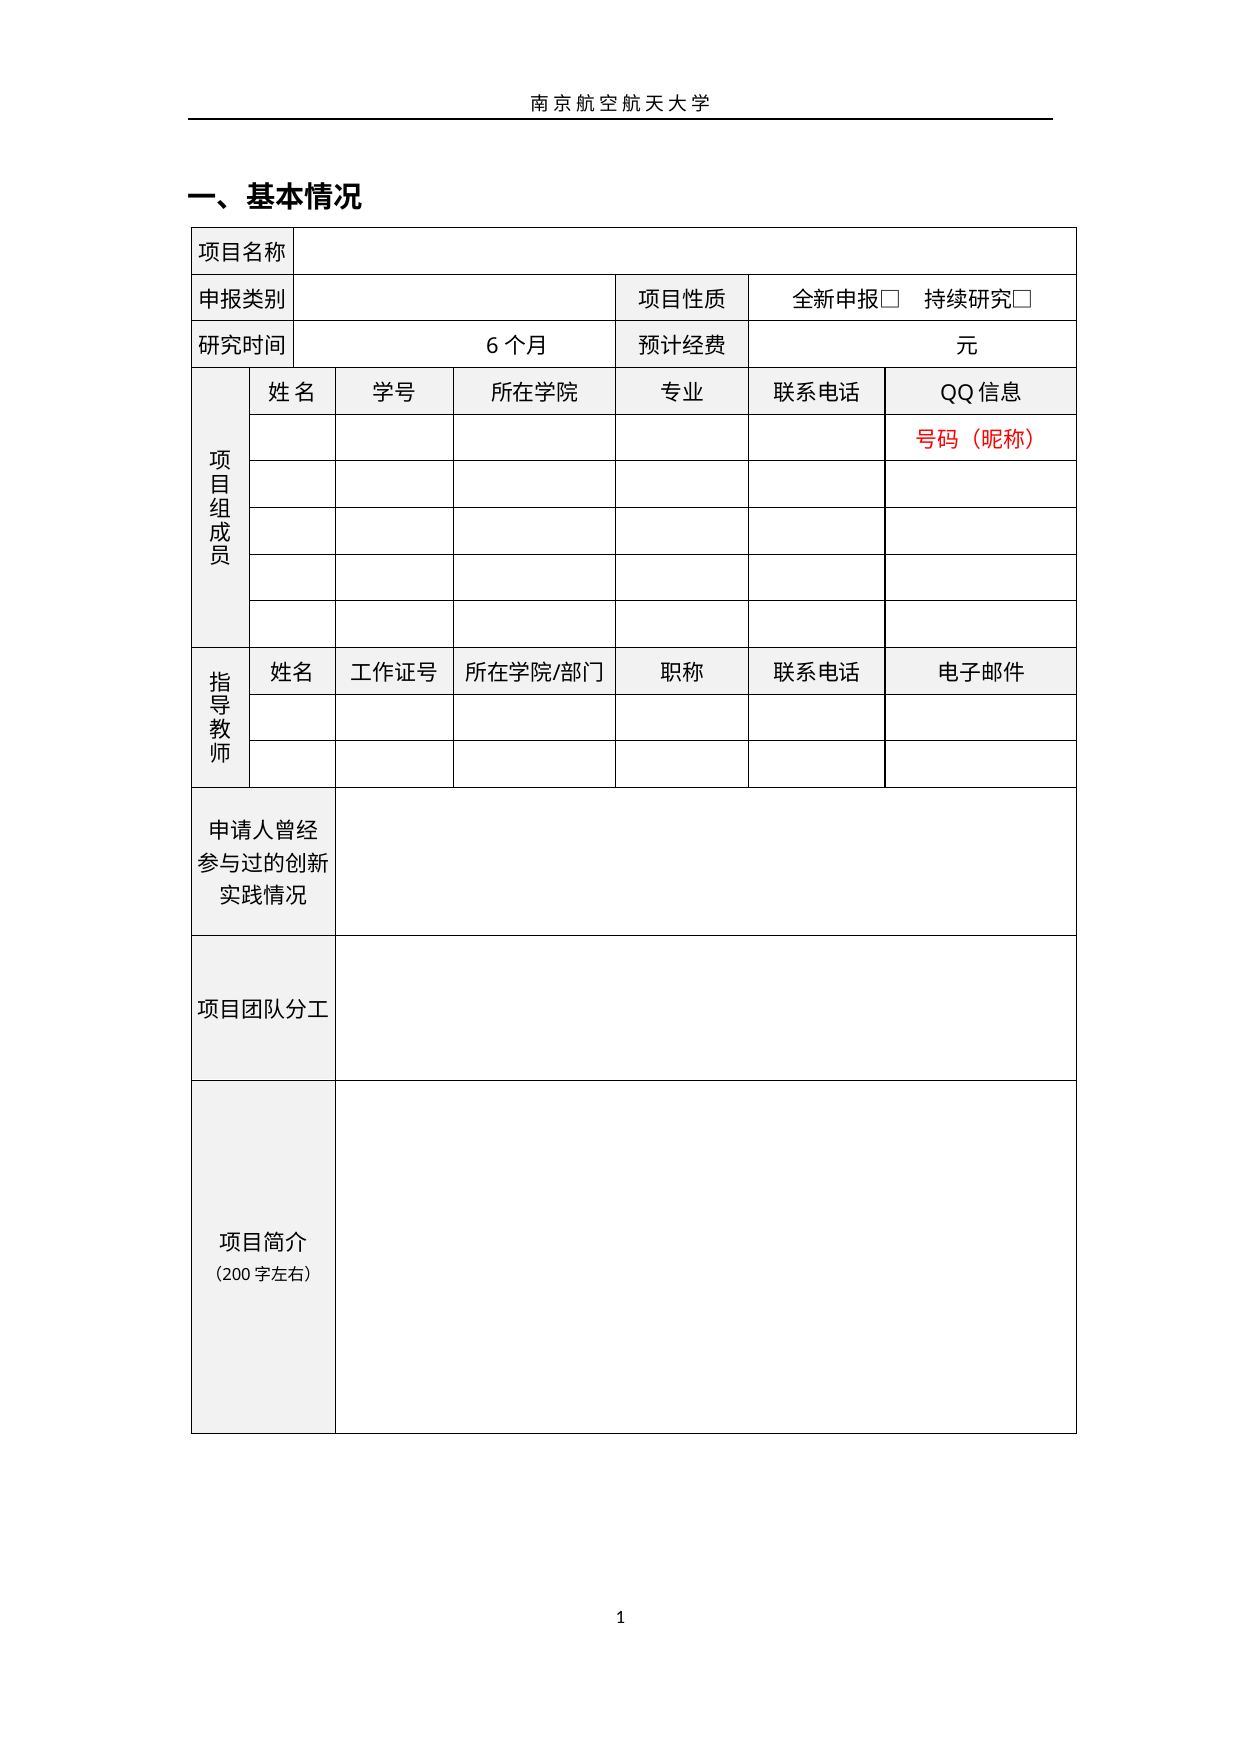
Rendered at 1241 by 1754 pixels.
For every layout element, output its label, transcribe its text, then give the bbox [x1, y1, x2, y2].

table_cell 全新申报□ 持续研究□ [749, 275, 1076, 320]
table_cell 指导教师 [192, 648, 249, 787]
table_cell QQ信息 [886, 368, 1076, 414]
table_cell 号码（昵称） [886, 415, 1076, 460]
table_cell [250, 601, 335, 647]
table_cell 研究时间 [192, 321, 293, 367]
table_cell 姓名 [250, 648, 335, 694]
table_header [294, 228, 1076, 274]
table_cell [336, 1081, 1076, 1433]
table_cell [454, 461, 615, 507]
table_cell [886, 695, 1076, 740]
table_cell [454, 415, 615, 460]
table_cell [886, 508, 1076, 554]
table_cell [616, 741, 748, 787]
table_cell 工作证号 [336, 648, 453, 694]
table_cell 申请人曾经 参与过的创新实践情况 [192, 788, 335, 935]
table_cell [749, 461, 884, 507]
table_cell [336, 936, 1076, 1079]
table_cell 申报类别 [192, 275, 293, 320]
table_cell [294, 275, 615, 320]
table_cell 职称 [616, 648, 748, 694]
table_cell 所在学院 [454, 368, 615, 414]
table_cell [749, 415, 884, 460]
table_cell 联系电话 [749, 648, 884, 694]
table_cell 姓 名 [250, 368, 335, 414]
table_cell [250, 555, 335, 600]
table_cell 学号 [336, 368, 453, 414]
text 一、基本情况 [187, 162, 1053, 227]
table_cell [454, 508, 615, 554]
table_cell 所在学院/部门 [454, 648, 615, 694]
table_header 项目名称 [192, 228, 293, 274]
table_cell 项目性质 [616, 275, 748, 320]
table_cell [250, 415, 335, 460]
table_cell [454, 695, 615, 740]
table_cell 项目组成员 [192, 368, 249, 647]
table_cell 预计经费 [616, 321, 748, 367]
table_cell [886, 555, 1076, 600]
table_cell [616, 601, 748, 647]
table_cell [336, 788, 1076, 935]
table_cell 项目简介 （200字左右） [192, 1081, 335, 1433]
table_cell [336, 695, 453, 740]
table_cell [336, 601, 453, 647]
table_cell [886, 461, 1076, 507]
table_cell [886, 601, 1076, 647]
table_cell [250, 461, 335, 507]
table_cell [749, 555, 884, 600]
table_cell [250, 741, 335, 787]
table_cell [250, 695, 335, 740]
table_cell [454, 555, 615, 600]
table_cell [336, 555, 453, 600]
table_cell [616, 508, 748, 554]
table_cell [454, 741, 615, 787]
table_cell [336, 741, 453, 787]
table_cell [749, 695, 884, 740]
table_cell 电子邮件 [886, 648, 1076, 694]
table_cell [336, 508, 453, 554]
table_cell [336, 415, 453, 460]
table_cell 元 [749, 321, 1076, 367]
table_cell [616, 415, 748, 460]
table_cell 联系电话 [749, 368, 884, 414]
table_cell [886, 741, 1076, 787]
table_cell 6 个月 [294, 321, 615, 367]
table_cell [336, 461, 453, 507]
table_cell [749, 508, 884, 554]
table_cell 项目团队分工 [192, 936, 335, 1079]
table_cell [616, 695, 748, 740]
table_cell [616, 555, 748, 600]
table_cell [749, 741, 884, 787]
table_cell [250, 508, 335, 554]
table_cell [454, 601, 615, 647]
table_cell 专业 [616, 368, 748, 414]
table_cell [616, 461, 748, 507]
table_cell [749, 601, 884, 647]
